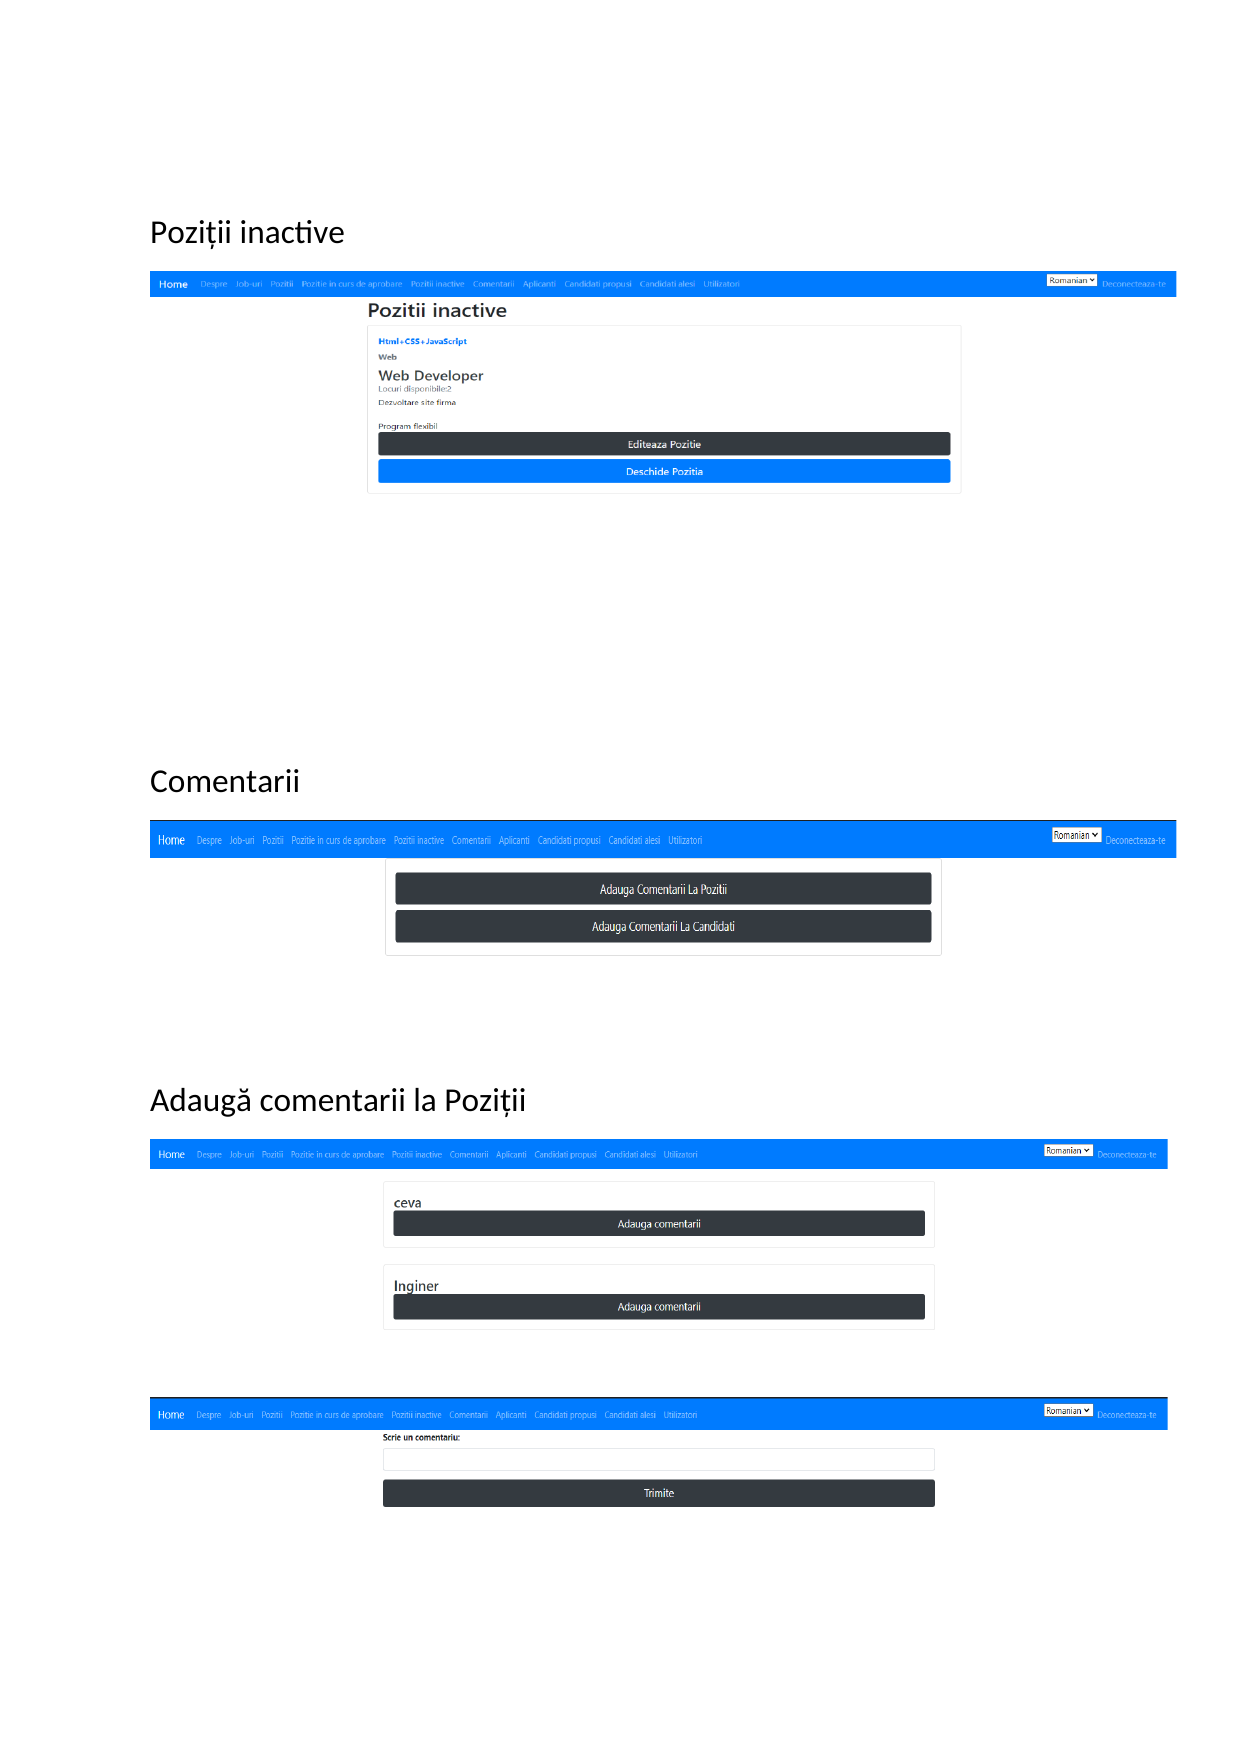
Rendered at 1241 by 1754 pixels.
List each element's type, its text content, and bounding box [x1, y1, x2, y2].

picture [150, 820, 1177, 1002]
picture [150, 271, 1177, 742]
text Comentarii [150, 760, 1090, 801]
text Adaugă comentarii la Poziții [150, 1079, 1090, 1120]
text Poziții inactive [150, 211, 1090, 251]
picture [150, 1139, 1168, 1379]
picture [150, 1397, 1168, 1584]
